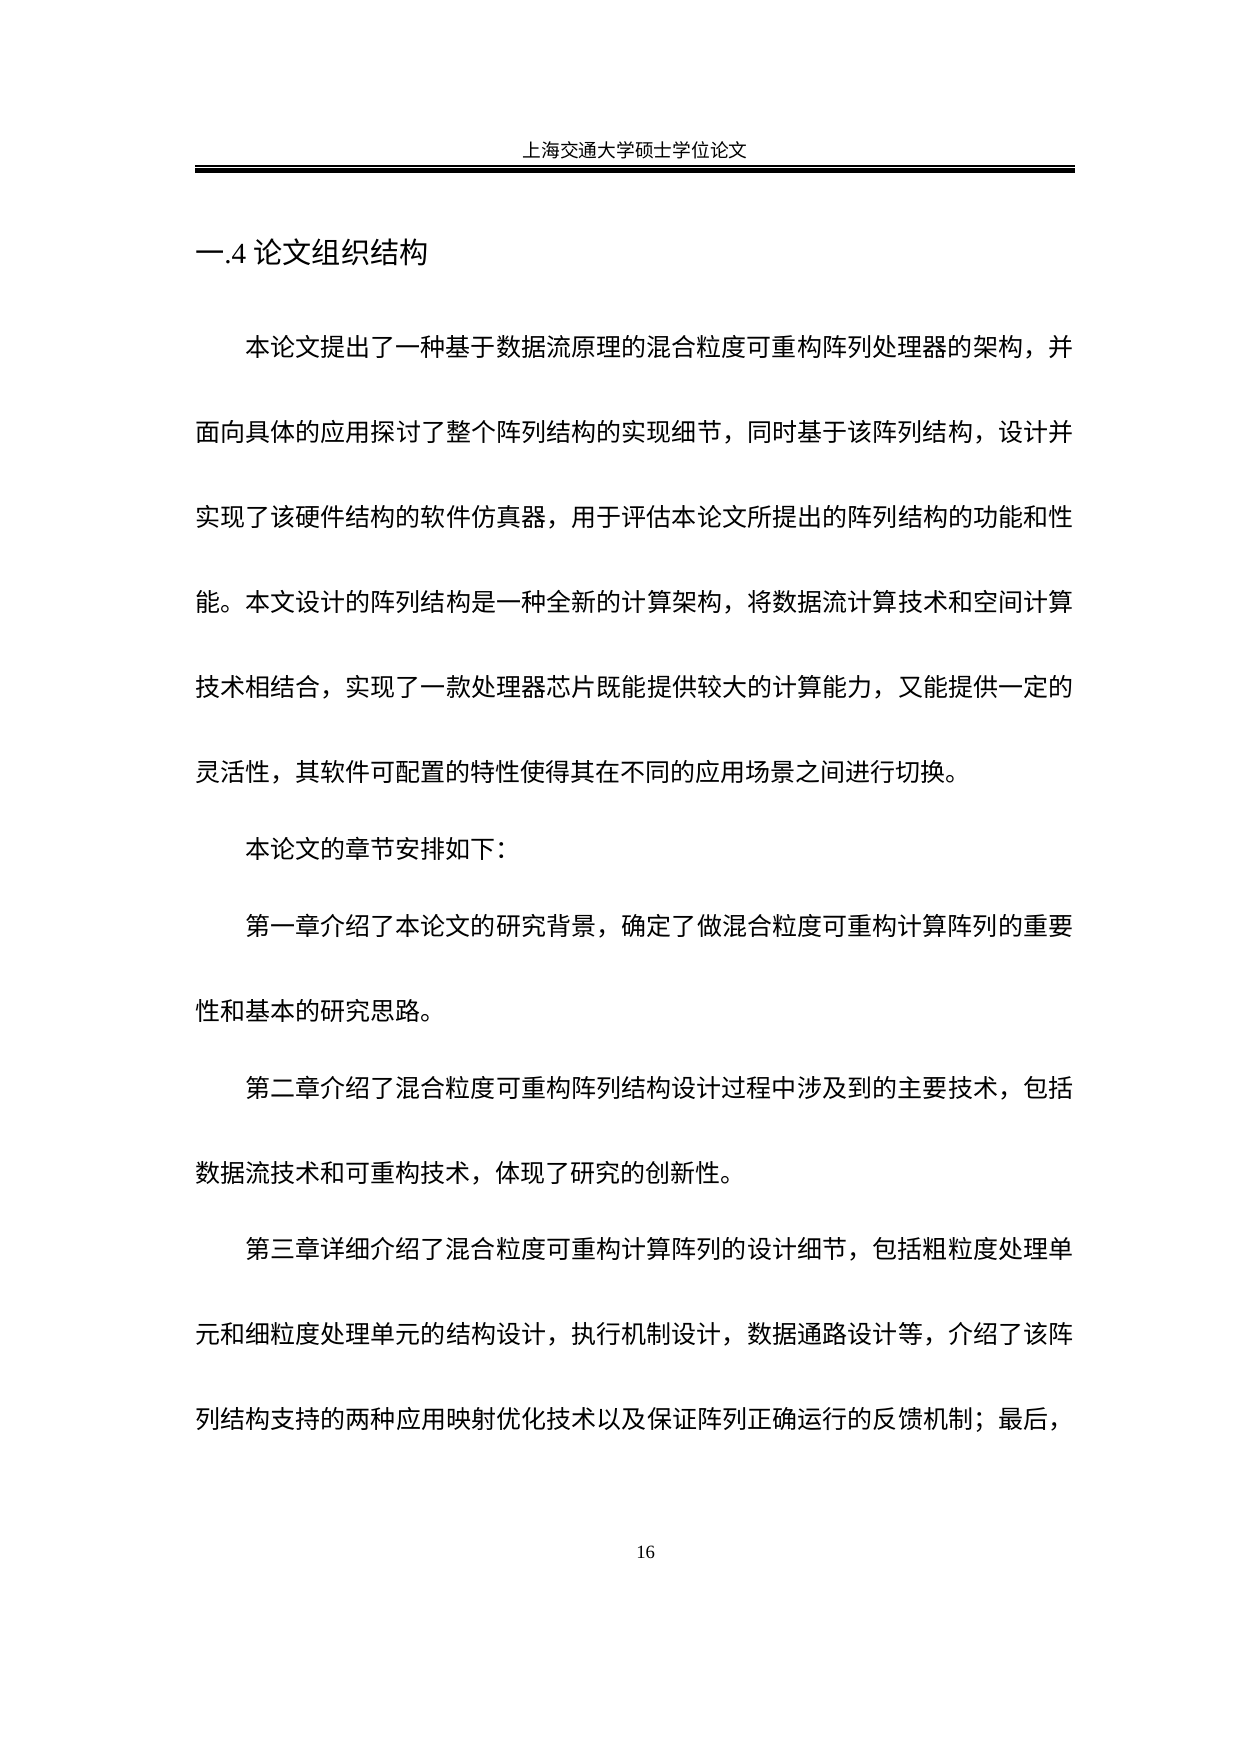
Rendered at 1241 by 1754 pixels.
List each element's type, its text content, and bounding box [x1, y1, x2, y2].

text 第三章详细介绍了混合粒度可重构计算阵列的设计细节，包括粗粒度处理单元和细粒度处理单元的结构设计，执行机制设计，数据通路设计等，介绍了该阵列结构支持的两种应用映射优化技术以及保证阵列正确运行的反馈机制；最后，以矩阵乘应用为例，介绍了应用分析和映射的基本方法。 [195, 1214, 1075, 1452]
subtitle 论文组织结构 [195, 217, 1075, 285]
text 第二章介绍了混合粒度可重构阵列结构设计过程中涉及到的主要技术，包括数据流技术和可重构技术，体现了研究的创新性。 [195, 1052, 1075, 1205]
text 本论文的章节安排如下： [195, 813, 1075, 881]
text 本论文提出了一种基于数据流原理的混合粒度可重构阵列处理器的架构，并面向具体的应用探讨了整个阵列结构的实现细节，同时基于该阵列结构，设计并实现了该硬件结构的软件仿真器，用于评估本论文所提出的阵列结构的功能和性能。本文设计的阵列结构是一种全新的计算架构，将数据流计算技术和空间计算技术相结合，实现了一款处理器芯片既能提供较大的计算能力，又能提供一定的灵活性，其软件可配置的特性使得其在不同的应用场景之间进行切换。 [195, 312, 1075, 804]
text 第一章介绍了本论文的研究背景，确定了做混合粒度可重构计算阵列的重要性和基本的研究思路。 [195, 890, 1075, 1043]
